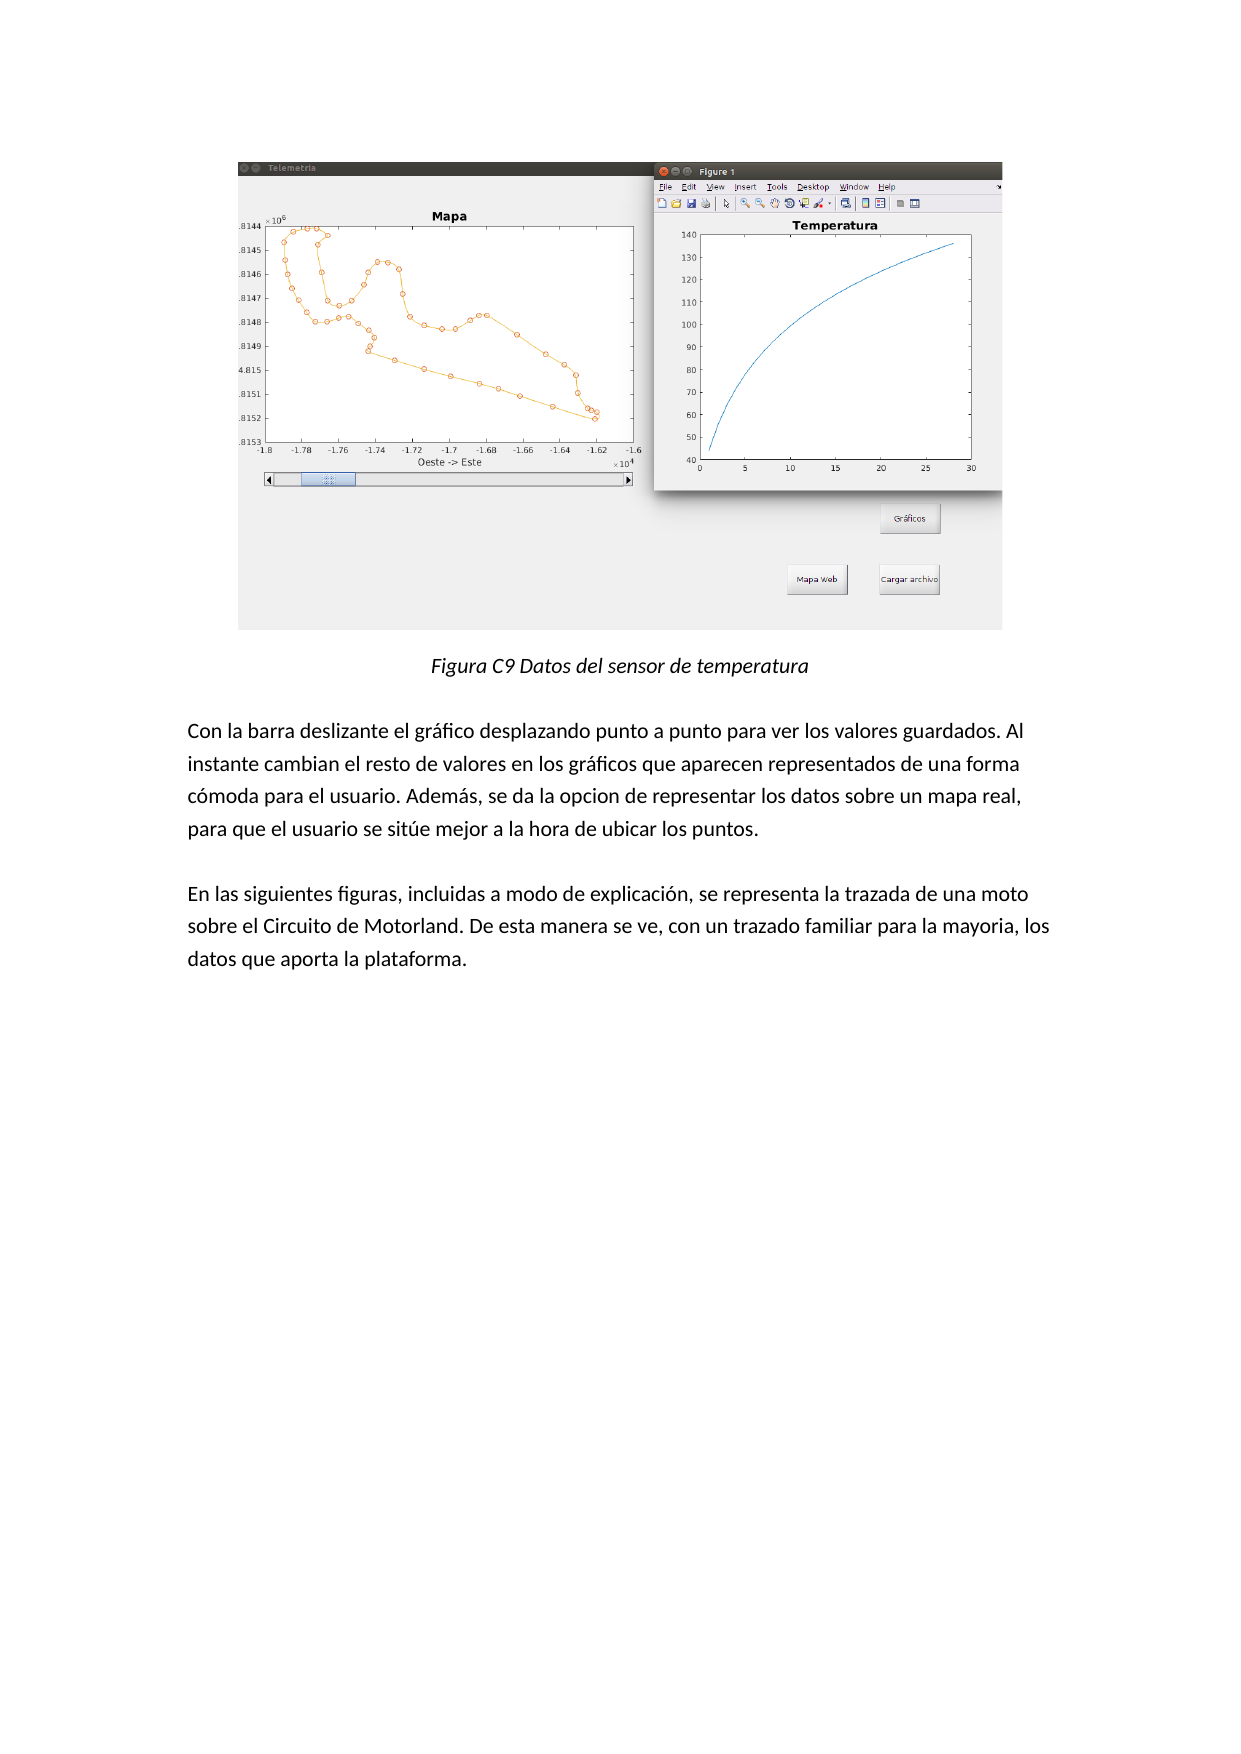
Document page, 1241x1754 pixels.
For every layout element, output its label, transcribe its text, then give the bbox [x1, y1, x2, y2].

text Figura C9 Datos del sensor de temperatura [187, 649, 1053, 682]
text Con la barra deslizante el gráfico desplazando punto a punto para ver los valores guardados. Al instante cambian el resto de valores en los gráficos que aparecen representados de una forma cómoda para el usuario. Además, se da la opcion de representar los datos sobre un mapa real, para que el usuario se sitúe mejor a la hora de ubicar los puntos. [187, 714, 1053, 844]
picture [238, 162, 1003, 630]
text En las siguientes figuras, incluidas a modo de explicación, se representa la trazada de una moto sobre el Circuito de Motorland. De esta manera se ve, con un trazado familiar para la mayoria, los datos que aporta la plataforma. [187, 877, 1053, 974]
